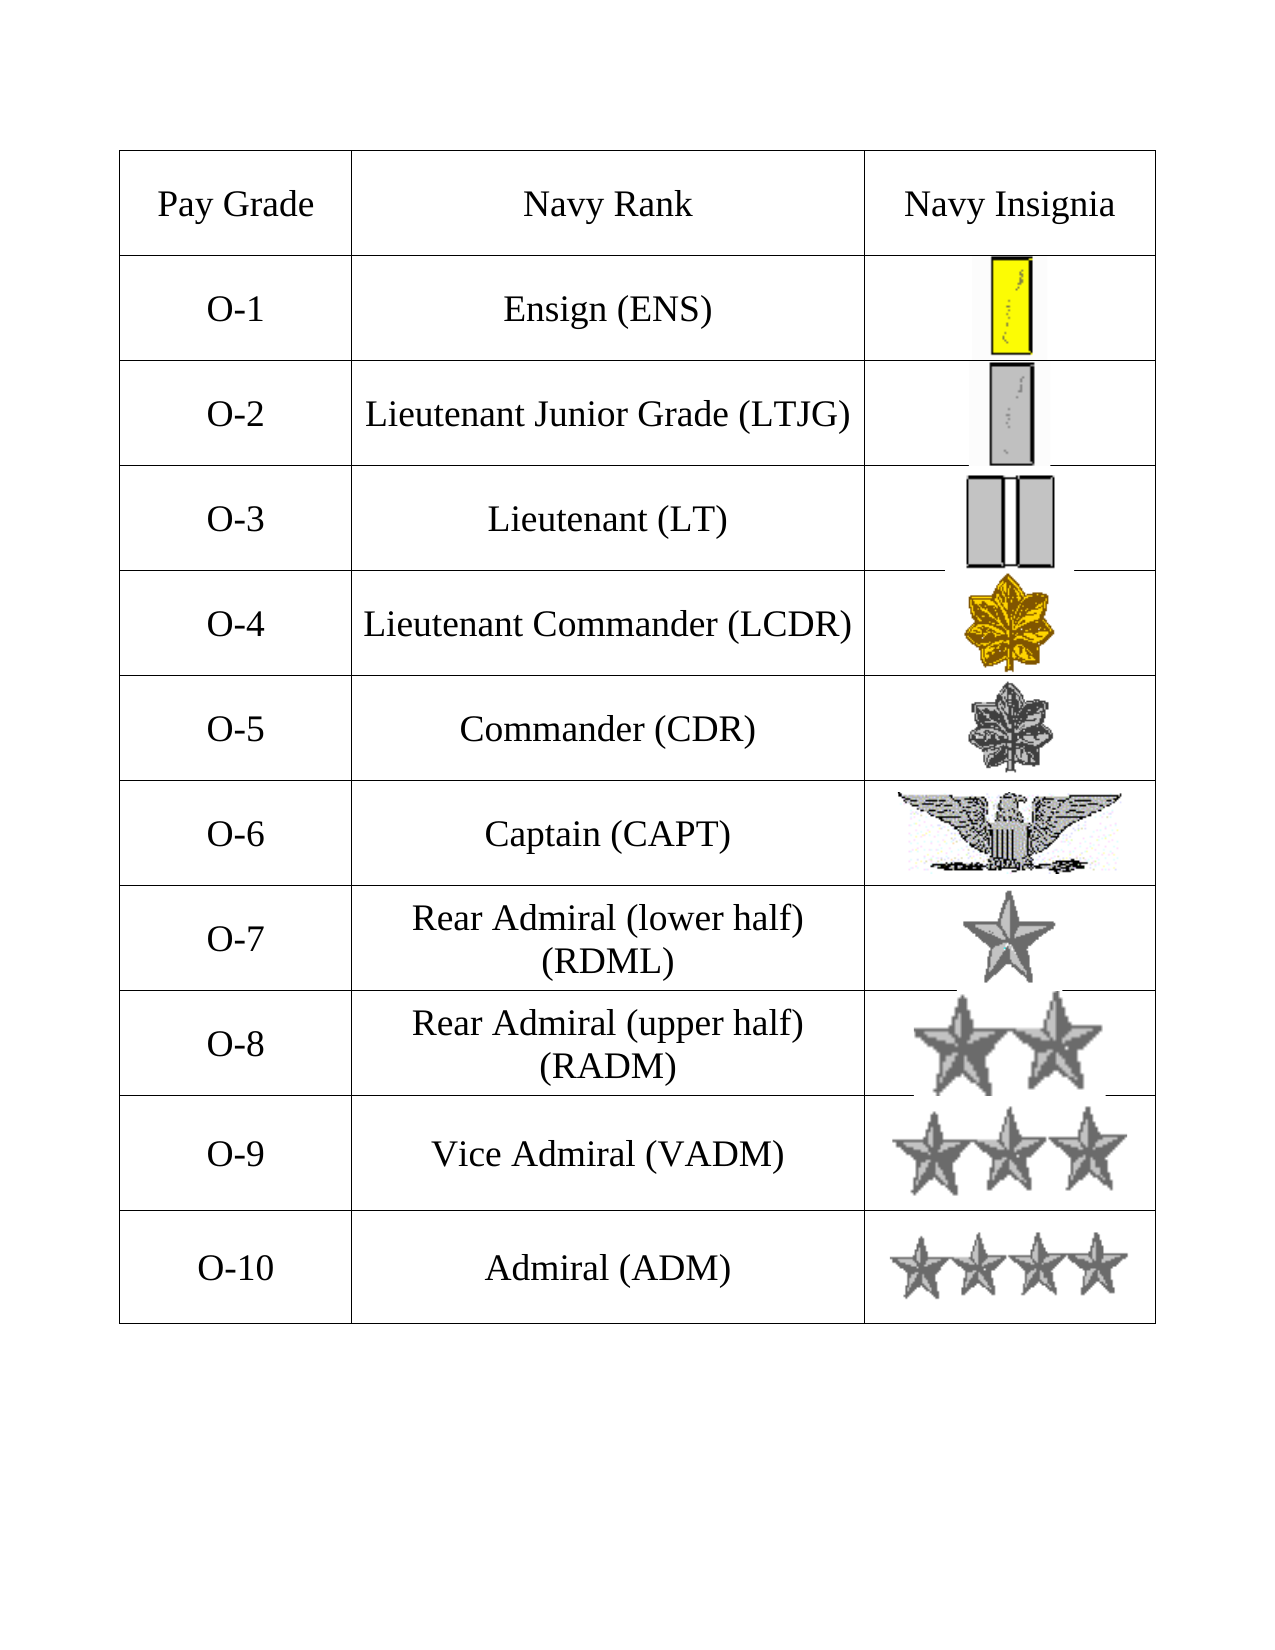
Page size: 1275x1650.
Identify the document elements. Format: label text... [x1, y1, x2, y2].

picture [971, 256, 1048, 360]
table_cell O-8 [120, 991, 351, 1095]
table_cell O-9 [120, 1096, 351, 1210]
table_cell Vice Admiral (VADM) [352, 1096, 864, 1210]
picture [954, 679, 1065, 777]
table_cell Ensign (ENS) [352, 256, 864, 360]
table_header Pay Grade [120, 151, 351, 255]
table_cell O-5 [120, 676, 351, 780]
table_cell Lieutenant (LT) [352, 466, 864, 570]
table_cell Rear Admiral (lower half) (RDML) [352, 886, 864, 990]
table_header Navy Rank [352, 151, 864, 255]
table_cell Rear Admiral (upper half) (RADM) [352, 991, 864, 1095]
table_cell [1063, 886, 1155, 990]
table_cell [865, 991, 913, 1095]
table_cell [1106, 991, 1155, 1095]
table_cell Admiral (ADM) [352, 1211, 864, 1323]
table_cell [865, 781, 1155, 885]
table_cell Lieutenant Junior Grade (LTJG) [352, 361, 864, 465]
picture [913, 886, 1106, 1096]
table_cell [1075, 466, 1155, 570]
table_cell O-6 [120, 781, 351, 885]
table_cell [1048, 256, 1155, 360]
table_cell [865, 466, 945, 570]
table_cell O-4 [120, 571, 351, 675]
table_cell [865, 571, 956, 675]
picture [889, 1231, 1130, 1303]
table_cell O-2 [120, 361, 351, 465]
table_cell O-1 [120, 256, 351, 360]
table_cell [865, 1211, 1155, 1323]
table_cell [1051, 361, 1155, 465]
picture [897, 792, 1122, 874]
table_cell [1063, 571, 1155, 675]
table_cell Captain (CAPT) [352, 781, 864, 885]
table_cell O-7 [120, 886, 351, 990]
table_cell [865, 886, 956, 990]
table_cell [865, 361, 968, 465]
table_header Navy Insignia [865, 151, 1155, 255]
table_cell [865, 256, 971, 360]
table_cell Lieutenant Commander (LCDR) [352, 571, 864, 675]
table_cell [865, 676, 1155, 780]
table_cell Commander (CDR) [352, 676, 864, 780]
picture [892, 1106, 1128, 1201]
picture [945, 361, 1075, 675]
table_cell [865, 1096, 1155, 1210]
table_cell O-3 [120, 466, 351, 570]
table_cell O-10 [120, 1211, 351, 1323]
